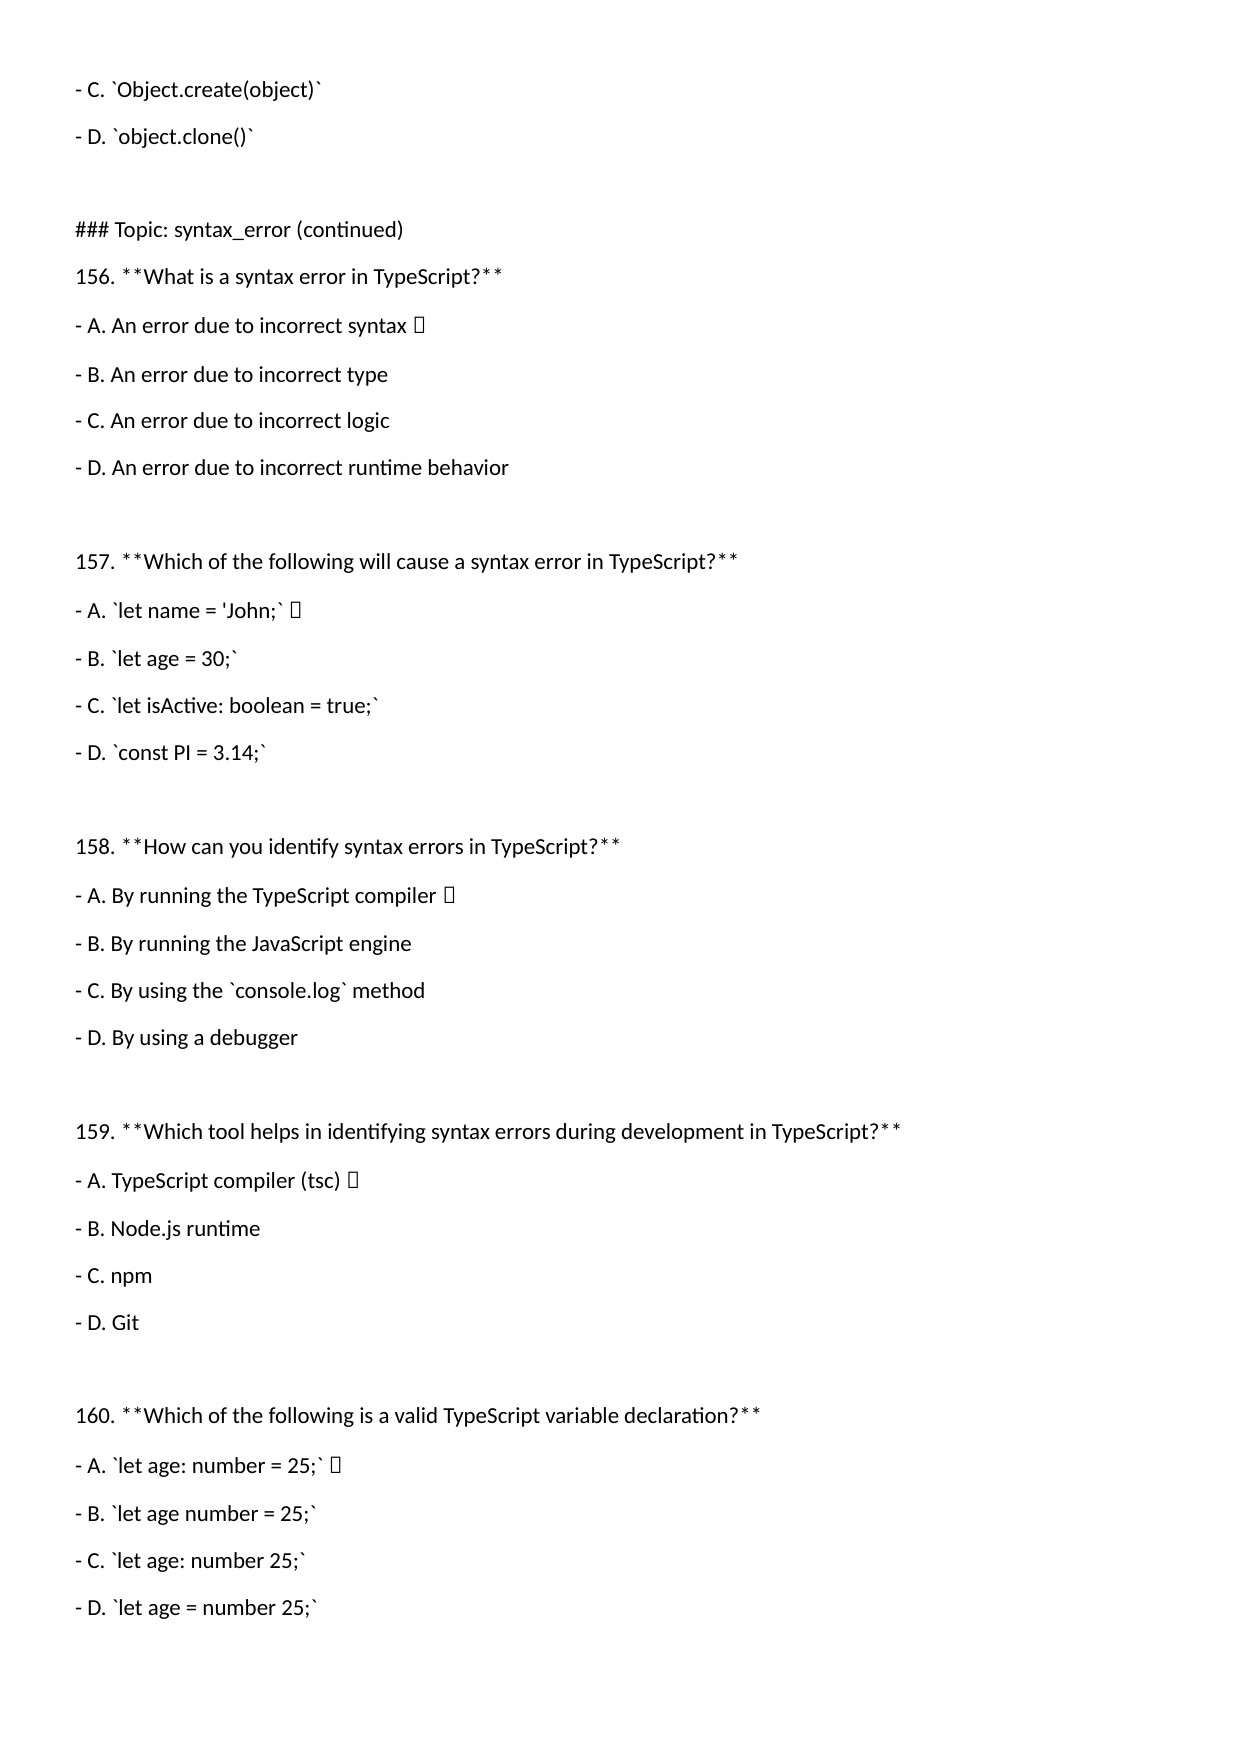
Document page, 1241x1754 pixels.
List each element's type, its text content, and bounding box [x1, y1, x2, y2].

text - B. Node.js runtime [75, 1214, 1165, 1242]
text - B. An error due to incorrect type [75, 360, 1165, 388]
text - C. npm [75, 1261, 1165, 1289]
text - C. `Object.create(object)` [75, 75, 1165, 103]
text 157. **Which of the following will cause a syntax error in TypeScript?** [75, 547, 1165, 575]
text 156. **What is a syntax error in TypeScript?** [75, 262, 1165, 291]
text - A. TypeScript compiler (tsc) ✅ [75, 1164, 1165, 1195]
text - D. An error due to incorrect runtime behavior [75, 453, 1165, 482]
text - C. An error due to incorrect logic [75, 407, 1165, 435]
text - D. Git [75, 1308, 1165, 1336]
text ### Topic: syntax_error (continued) [75, 216, 1165, 244]
text - D. `const PI = 3.14;` [75, 738, 1165, 766]
text 158. **How can you identify syntax errors in TypeScript?** [75, 832, 1165, 860]
text - A. `let age: number = 25;` ✅ [75, 1448, 1165, 1480]
text - A. An error due to incorrect syntax ✅ [75, 309, 1165, 341]
text - D. `object.clone()` [75, 122, 1165, 150]
text - A. By running the TypeScript compiler ✅ [75, 879, 1165, 910]
text - C. `let age: number 25;` [75, 1546, 1165, 1574]
text - B. By running the JavaScript engine [75, 929, 1165, 957]
text 159. **Which tool helps in identifying syntax errors during development in TypeScript?** [75, 1117, 1165, 1145]
text - A. `let name = 'John;` ✅ [75, 594, 1165, 625]
text - B. `let age = 30;` [75, 644, 1165, 673]
text 160. **Which of the following is a valid TypeScript variable declaration?** [75, 1402, 1165, 1430]
text - C. By using the `console.log` method [75, 976, 1165, 1004]
text - B. `let age number = 25;` [75, 1499, 1165, 1527]
text - D. By using a debugger [75, 1023, 1165, 1051]
text - C. `let isActive: boolean = true;` [75, 691, 1165, 719]
text - D. `let age = number 25;` [75, 1593, 1165, 1621]
